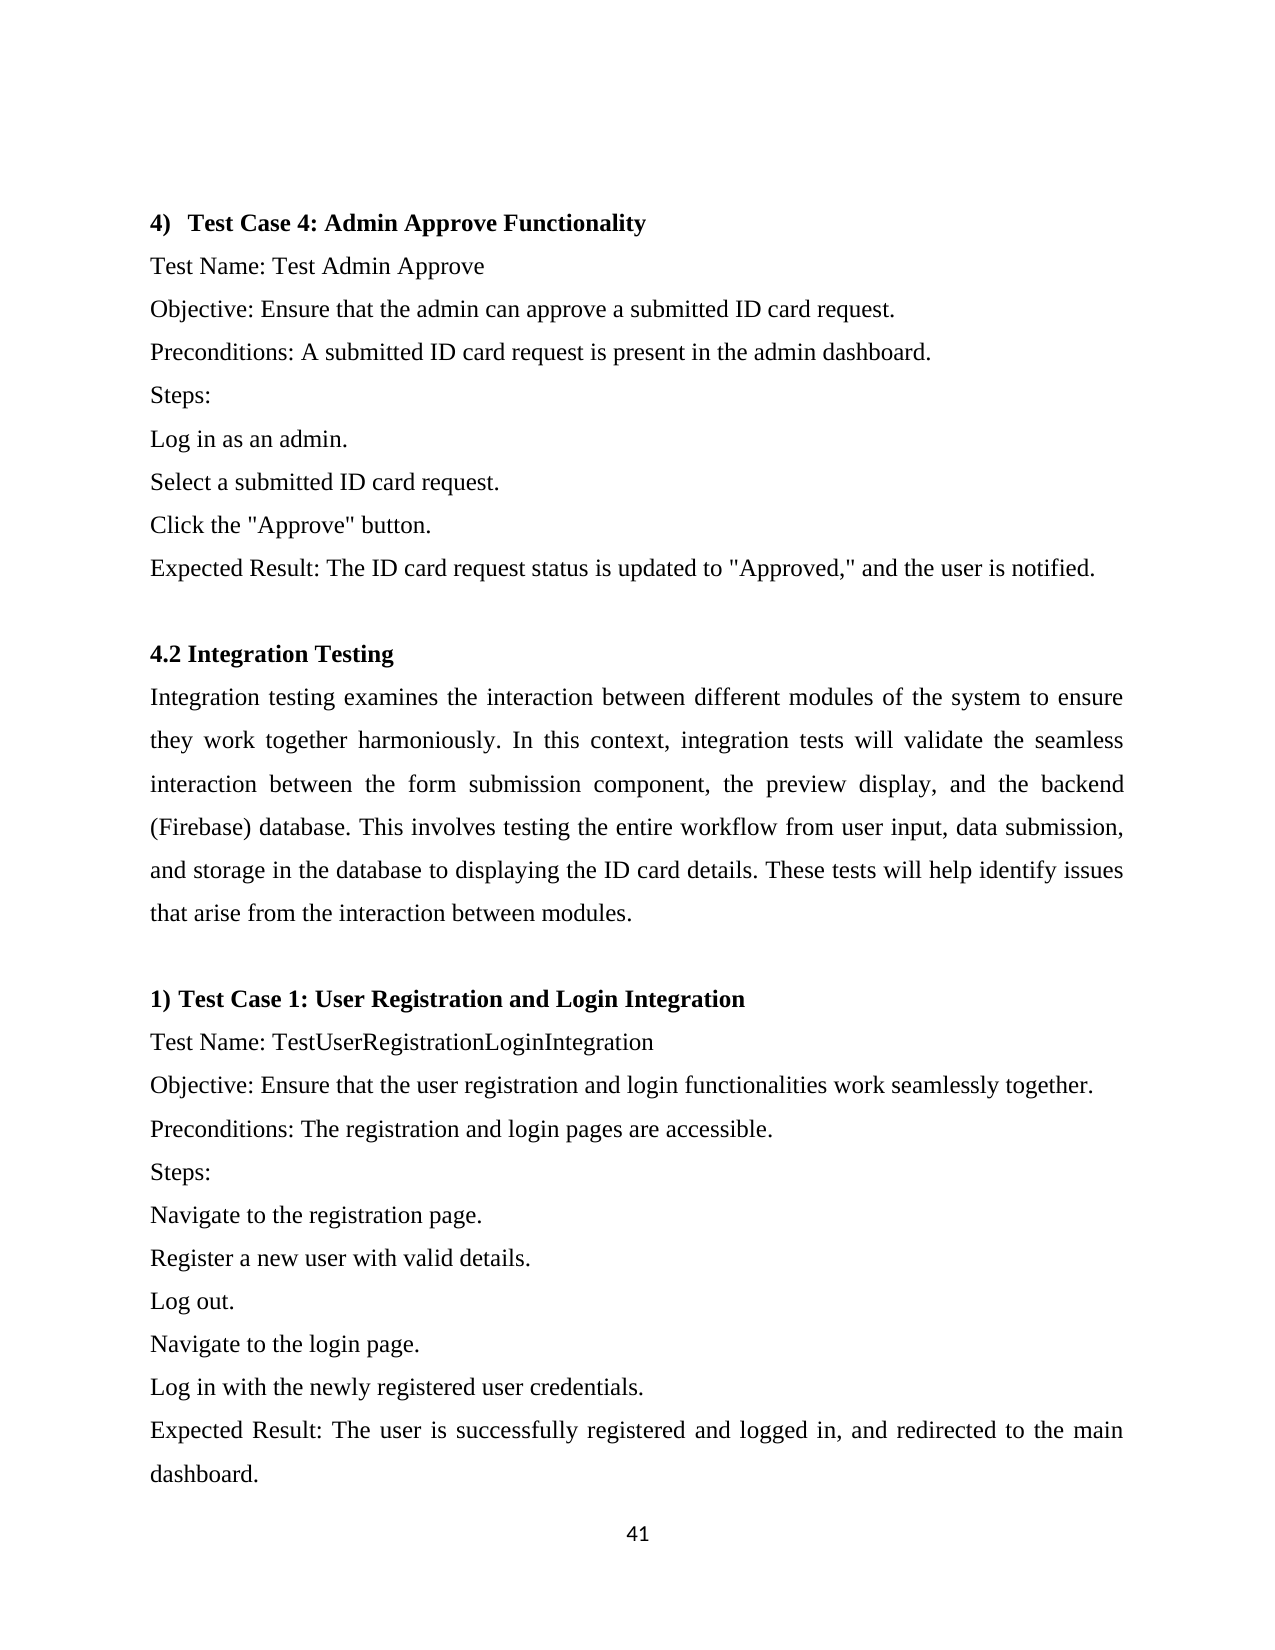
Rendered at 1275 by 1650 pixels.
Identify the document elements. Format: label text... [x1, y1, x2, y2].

text Click the "Approve" button. [150, 510, 1125, 539]
text Navigate to the login page. [150, 1329, 1125, 1358]
text Preconditions: The registration and login pages are accessible. [150, 1114, 1125, 1142]
list Test Case 4: Admin Approve Functionality [150, 208, 1125, 237]
text 4.2 Integration Testing [150, 639, 1125, 668]
text Expected Result: The user is successfully registered and logged in, and redirected to the main dashboard. [150, 1416, 1125, 1487]
text Steps: [150, 1157, 1125, 1186]
text Navigate to the registration page. [150, 1200, 1125, 1229]
text Integration testing examines the interaction between different modules of the system to ensure they work together harmoniously. In this context, integration tests will validate the seamless interaction between the form submission component, the preview display, and the backend (Firebase) database. This involves testing the entire workflow from user input, data submission, and storage in the database to displaying the ID card details. These tests will help identify issues that arise from the interaction between modules. [150, 682, 1125, 927]
text Test Name: TestUserRegistrationLoginIntegration [150, 1027, 1125, 1056]
text Select a submitted ID card request. [150, 467, 1125, 496]
text Objective: Ensure that the admin can approve a submitted ID card request. [150, 294, 1125, 323]
list Test Case 1: User Registration and Login Integration [150, 984, 1125, 1013]
text Log in as an admin. [150, 424, 1125, 452]
text Register a new user with valid details. [150, 1243, 1125, 1272]
text Log out. [150, 1286, 1125, 1315]
text Objective: Ensure that the user registration and login functionalities work seamlessly together. [150, 1071, 1125, 1099]
text Log in with the newly registered user credentials. [150, 1372, 1125, 1401]
text Expected Result: The ID card request status is updated to "Approved," and the user is notified. [150, 553, 1125, 582]
text Test Name: Test Admin Approve [150, 251, 1125, 280]
text Steps: [150, 381, 1125, 409]
text Preconditions: A submitted ID card request is present in the admin dashboard. [150, 337, 1125, 366]
